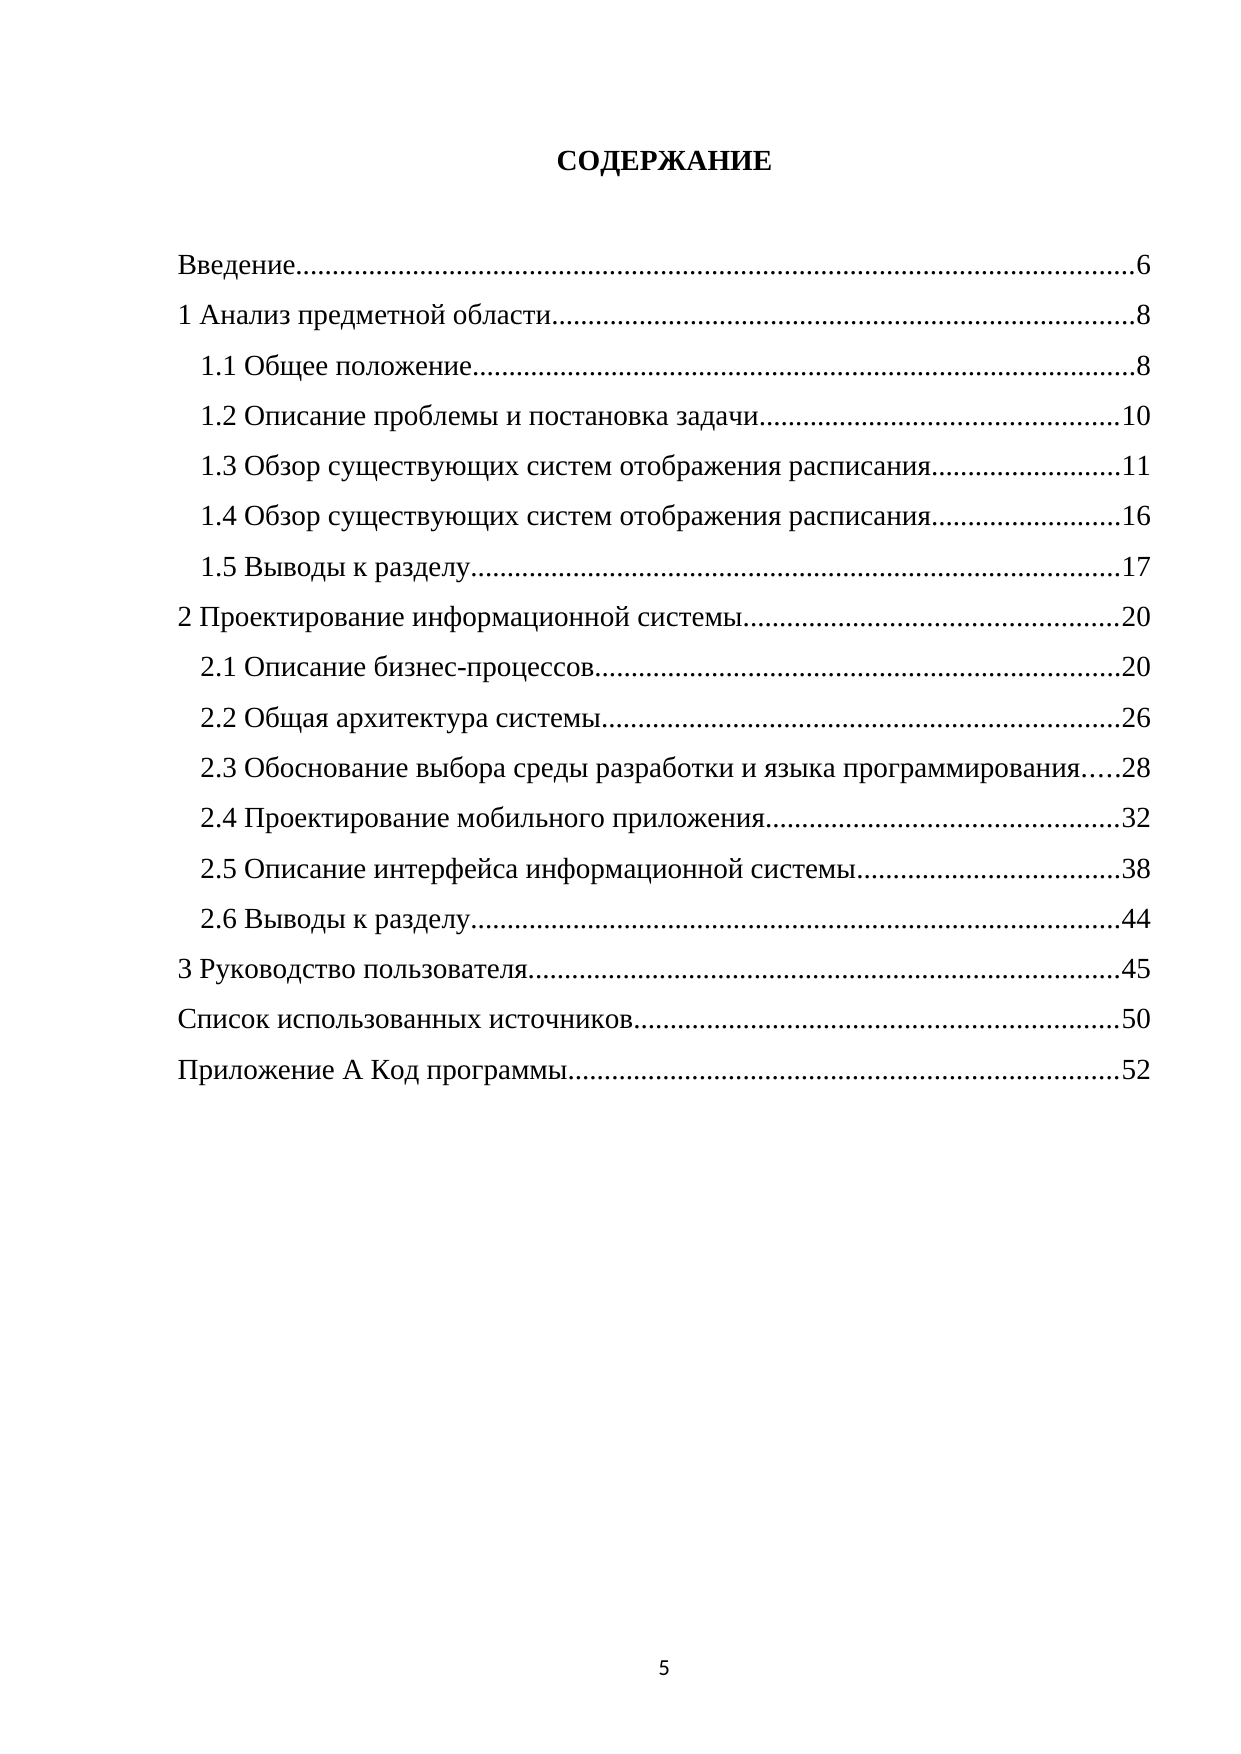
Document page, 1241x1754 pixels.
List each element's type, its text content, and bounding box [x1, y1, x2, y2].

text 2.3 Обоснование выбора среды разработки и языка программирования 28 [200, 750, 1152, 784]
text 2.2 Общая архитектура системы 26 [200, 700, 1152, 733]
text 1.3 Обзор существующих систем отображения расписания 11 [200, 448, 1152, 482]
text 2.1 Описание бизнес-процессов 20 [200, 649, 1152, 683]
text 1.4 Обзор существующих систем отображения расписания 16 [200, 498, 1152, 532]
text 2.6 Выводы к разделу 44 [200, 901, 1152, 934]
text 2.5 Описание интерфейса информационной системы 38 [200, 851, 1152, 884]
text Введение 6 [177, 247, 1152, 281]
text Список использованных источников 50 [177, 1002, 1152, 1035]
text 1 Анализ предметной области 8 [177, 297, 1152, 331]
text Приложение А Код программы 52 [177, 1052, 1152, 1086]
text 2.4 Проектирование мобильного приложения 32 [200, 800, 1152, 834]
text 1.5 Выводы к разделу 17 [200, 549, 1152, 582]
subtitle СОДЕРЖАНИЕ [177, 143, 1152, 177]
text 1.1 Общее положение 8 [200, 348, 1152, 381]
text 1.2 Описание проблемы и постановка задачи 10 [200, 398, 1152, 431]
text 3 Руководство пользователя 45 [177, 951, 1152, 985]
text 2 Проектирование информационной системы 20 [177, 599, 1152, 633]
